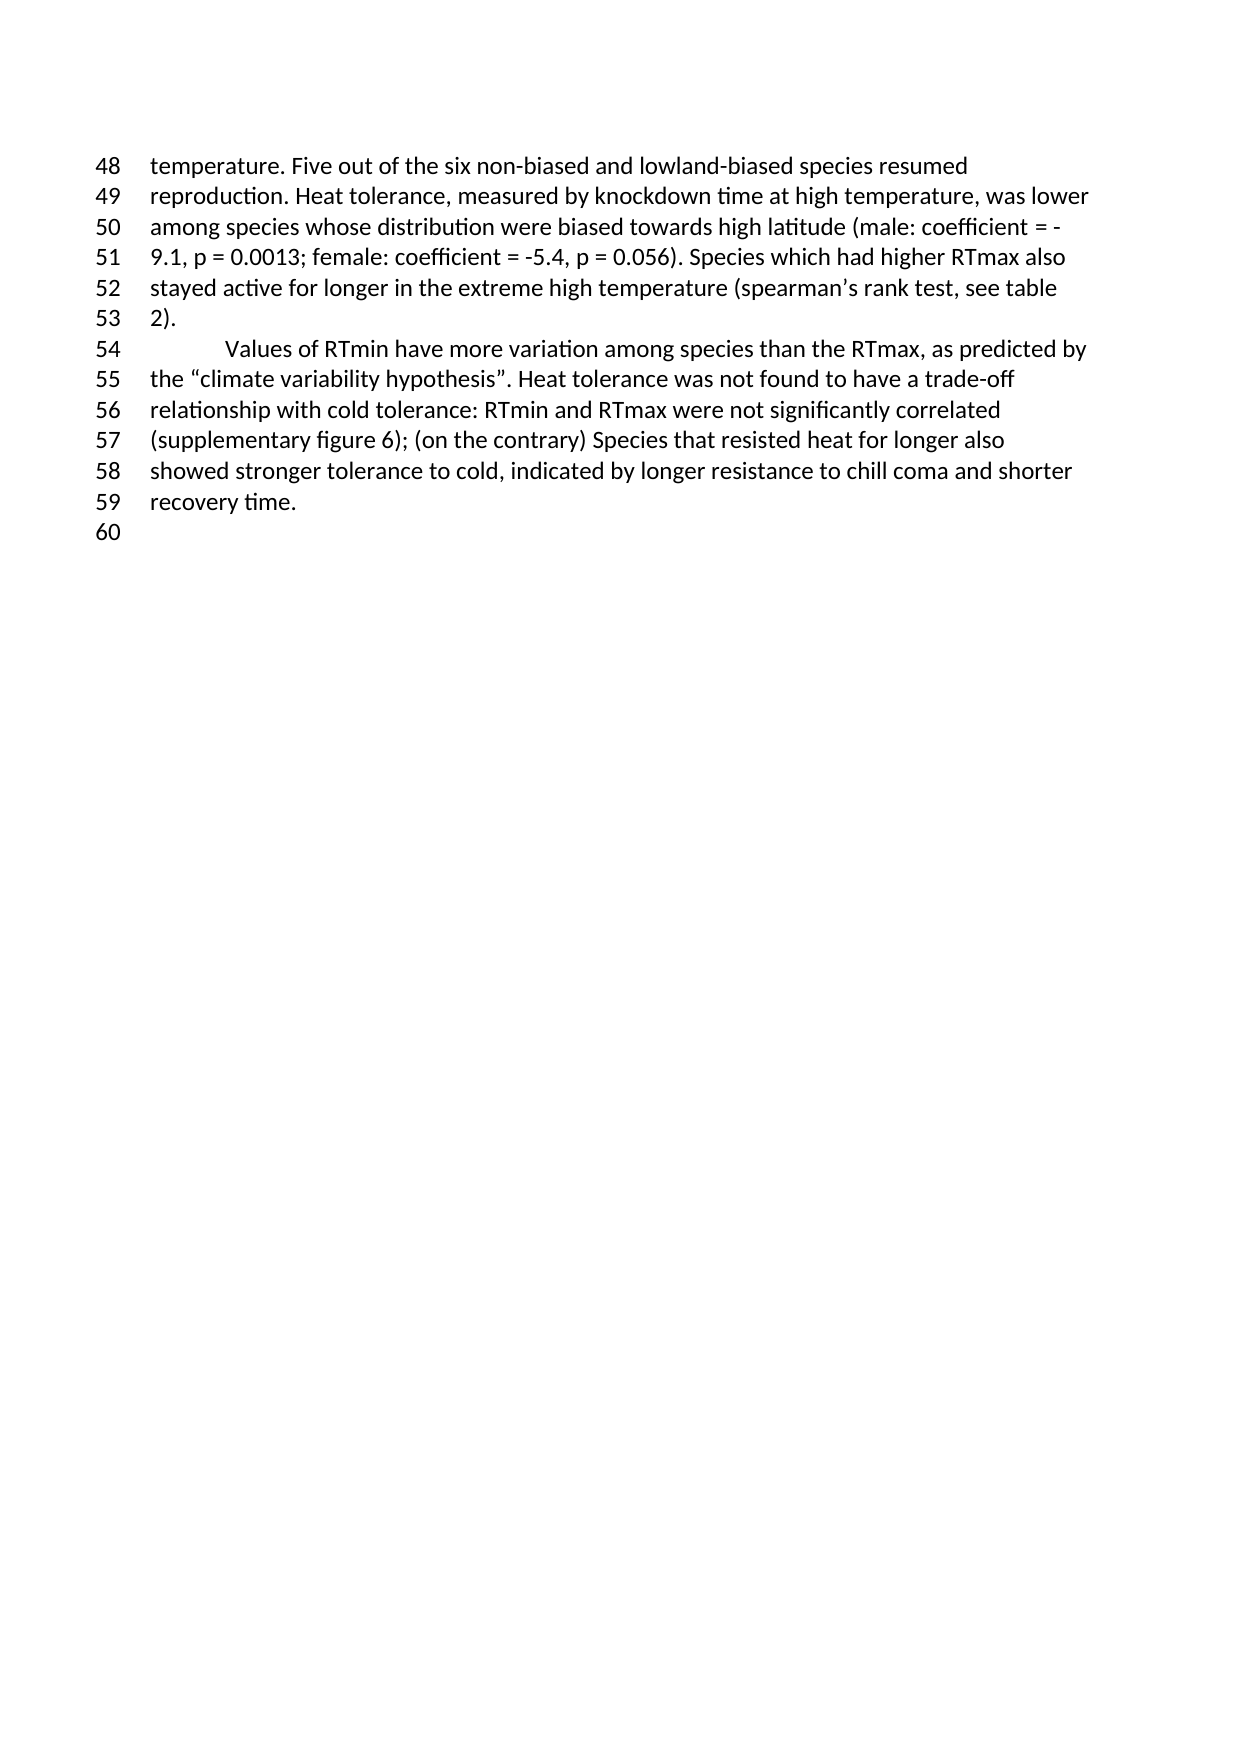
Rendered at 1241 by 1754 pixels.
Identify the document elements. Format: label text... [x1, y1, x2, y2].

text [150, 150, 1090, 333]
text Values of RTmin have more variation among species than the RTmax, as predicted by the “climate variability hypothesis”. Heat tolerance was not found to have a trade-off relationship with cold tolerance: RTmin and RTmax were not significantly correlated (supplementary figure 6); (on the contrary) Species that resisted heat for longer also showed stronger tolerance to cold, indicated by longer resistance to chill coma and shorter recovery time. [150, 333, 1090, 516]
